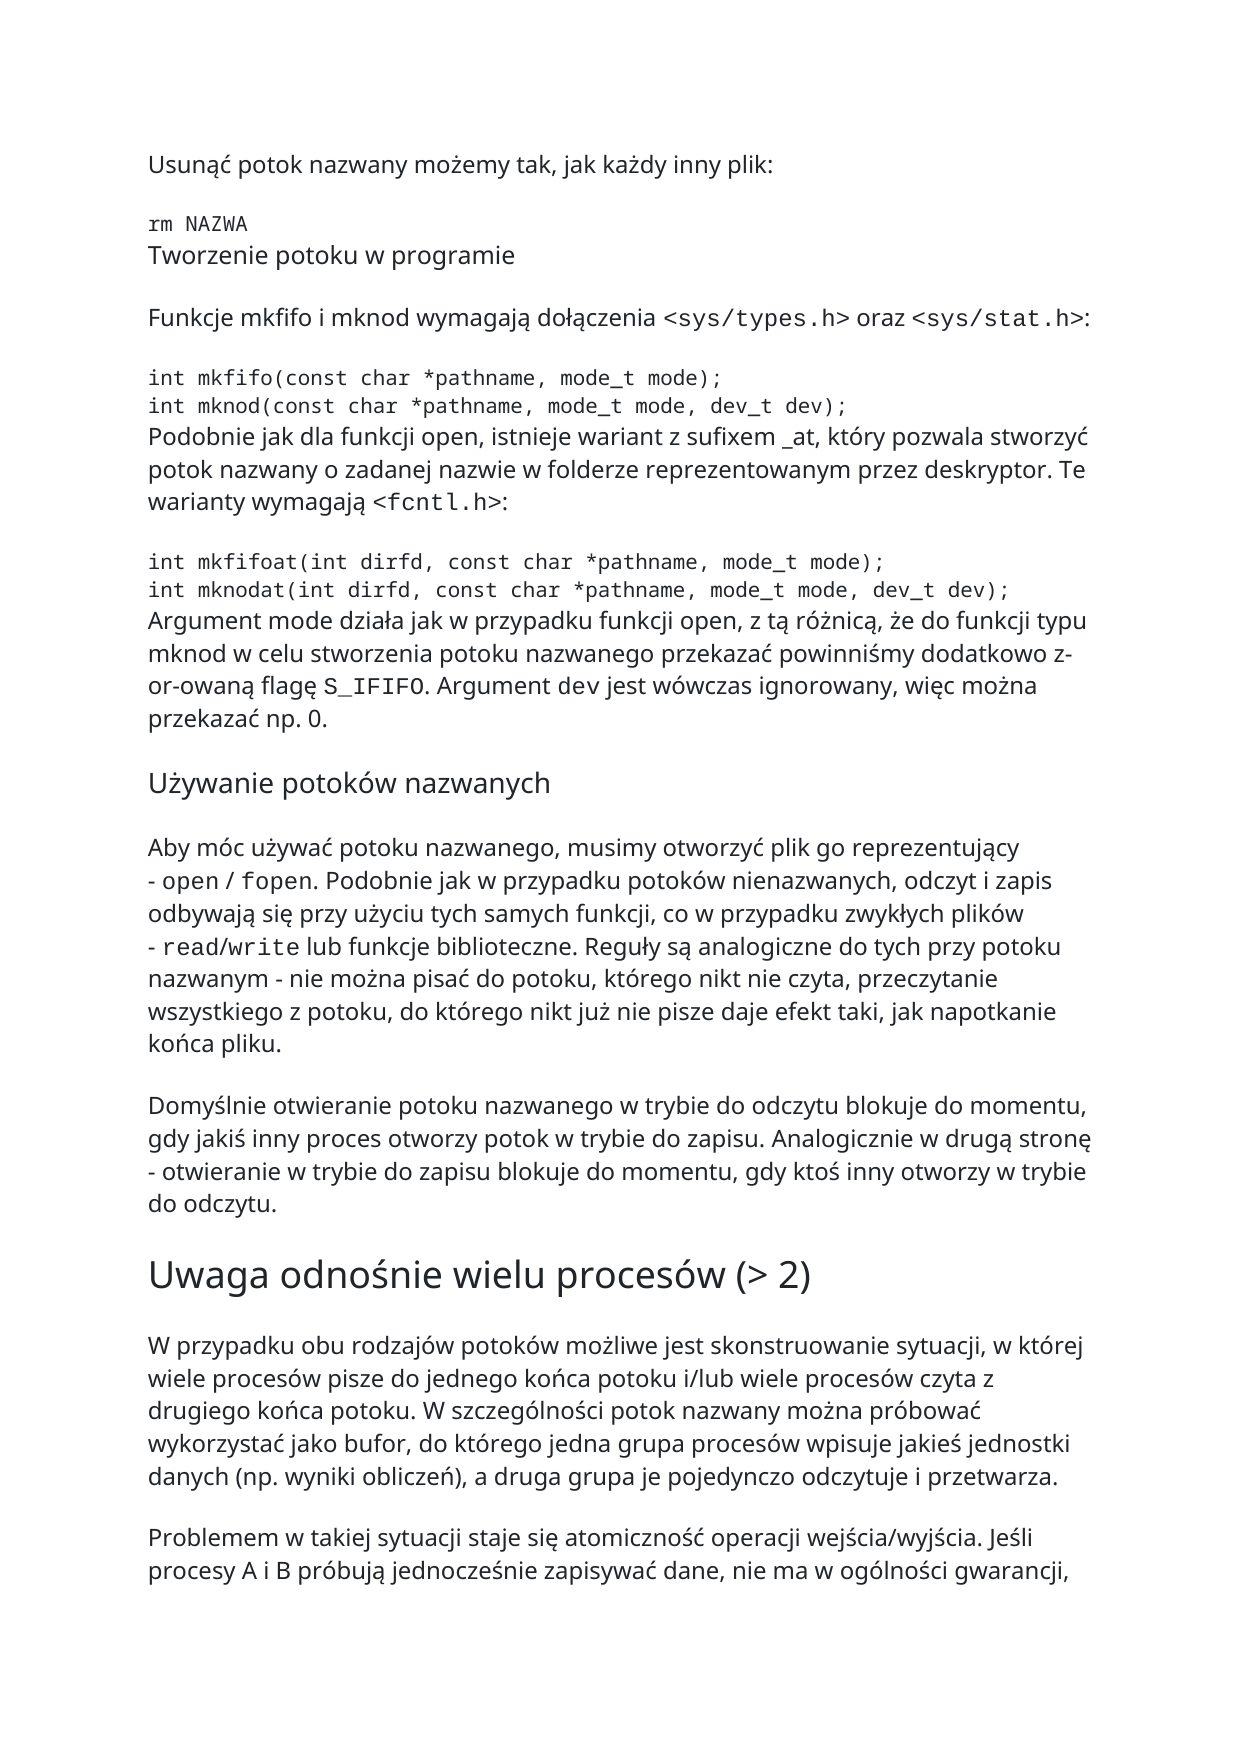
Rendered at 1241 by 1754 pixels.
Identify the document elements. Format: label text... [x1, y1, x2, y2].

text W przypadku obu rodzajów potoków możliwe jest skonstruowanie sytuacji, w której wiele procesów pisze do jednego końca potoku i/lub wiele procesów czyta z drugiego końca potoku. W szczególności potok nazwany można próbować wykorzystać jako bufor, do którego jedna grupa procesów wpisuje jakieś jednostki danych (np. wyniki obliczeń), a druga grupa je pojedynczo odczytuje i przetwarza. [148, 1329, 1093, 1492]
text Tworzenie potoku w programie [148, 238, 1093, 272]
text Usunąć potok nazwany możemy tak, jak każdy inny plik: [148, 148, 1093, 180]
text int mkfifo(const char *pathname, mode_t mode); int mknod(const char *pathname, mode_t mode, dev_t dev); [148, 363, 1093, 420]
text Uwaga odnośnie wielu procesów (> 2) [148, 1249, 1093, 1300]
text Domyślnie otwieranie potoku nazwanego w trybie do odczytu blokuje do momentu, gdy jakiś inny proces otworzy potok w trybie do zapisu. Analogicznie w drugą stronę - otwieranie w trybie do zapisu blokuje do momentu, gdy ktoś inny otworzy w trybie do odczytu. [148, 1089, 1093, 1219]
text Argument mode działa jak w przypadku funkcji open, z tą różnicą, że do funkcji typu mknod w celu stworzenia potoku nazwanego przekazać powinniśmy dodatkowo z-or-owaną flagę S_IFIFO. Argument dev jest wówczas ignorowany, więc można przekazać np. 0. [148, 604, 1093, 734]
text int mkfifoat(int dirfd, const char *pathname, mode_t mode); int mknodat(int dirfd, const char *pathname, mode_t mode, dev_t dev); [148, 547, 1093, 604]
text Aby móc używać potoku nazwanego, musimy otworzyć plik go reprezentujący - open / fopen. Podobnie jak w przypadku potoków nienazwanych, odczyt i zapis odbywają się przy użyciu tych samych funkcji, co w przypadku zwykłych plików - read/write lub funkcje biblioteczne. Reguły są analogiczne do tych przy potoku nazwanym - nie można pisać do potoku, którego nikt nie czyta, przeczytanie wszystkiego z potoku, do którego nikt już nie pisze daje efekt taki, jak napotkanie końca pliku. [148, 831, 1093, 1060]
text Funkcje mkfifo i mknod wymagają dołączenia <sys/types.h> oraz <sys/stat.h>: [148, 301, 1093, 334]
text Podobnie jak dla funkcji open, istnieje wariant z sufixem _at, który pozwala stworzyć potok nazwany o zadanej nazwie w folderze reprezentowanym przez deskryptor. Te warianty wymagają <fcntl.h>: [148, 420, 1093, 518]
text Używanie potoków nazwanych [148, 764, 1093, 802]
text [148, 1521, 1093, 1586]
text rm NAZWA [148, 209, 1093, 238]
